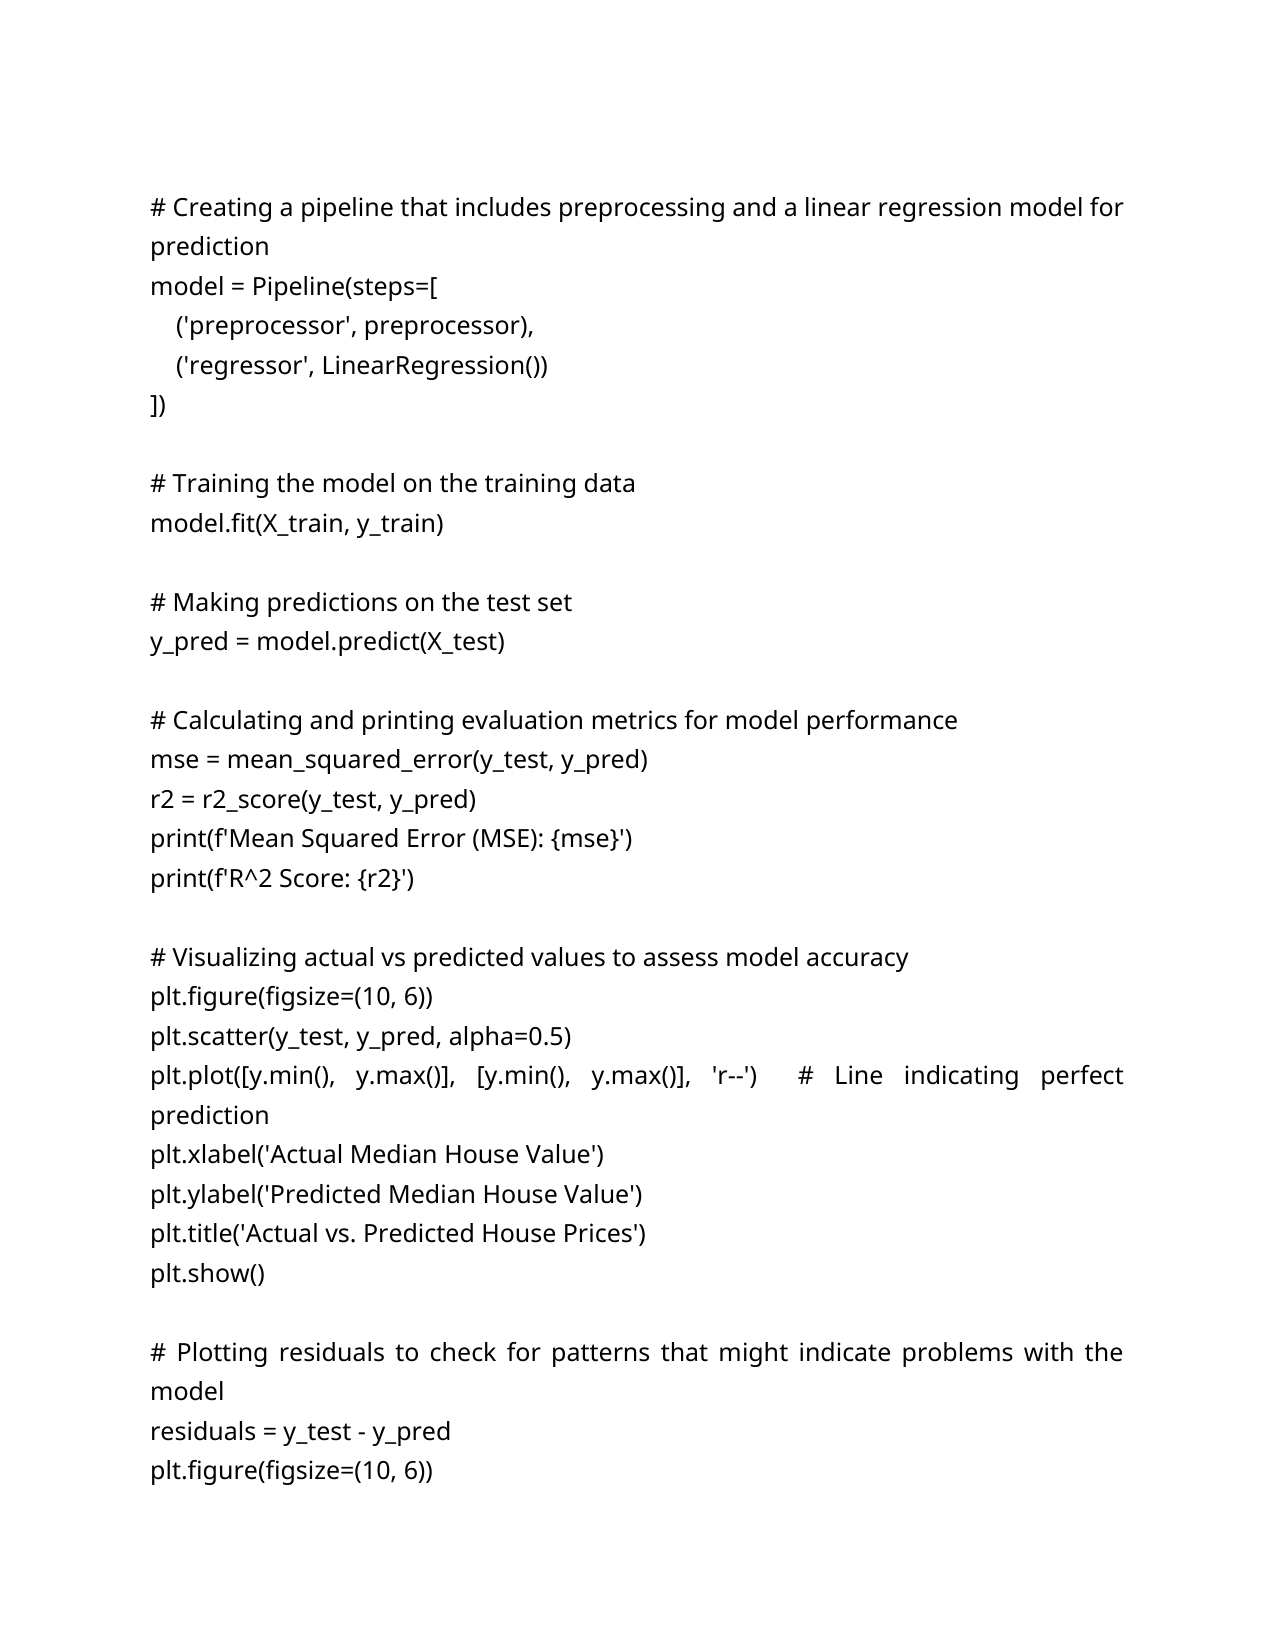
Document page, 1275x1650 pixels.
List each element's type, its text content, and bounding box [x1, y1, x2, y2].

text # Training the model on the training data [150, 466, 1125, 500]
text print(f'R^2 Score: {r2}') [150, 861, 1125, 895]
text plt.title('Actual vs. Predicted House Prices') [150, 1216, 1125, 1250]
text ('preprocessor', preprocessor), [150, 308, 1125, 342]
text r2 = r2_score(y_test, y_pred) [150, 782, 1125, 816]
text print(f'Mean Squared Error (MSE): {mse}') [150, 821, 1125, 855]
text # Creating a pipeline that includes preprocessing and a linear regression model for prediction [150, 189, 1125, 263]
text mse = mean_squared_error(y_test, y_pred) [150, 742, 1125, 776]
text # Calculating and printing evaluation metrics for model performance [150, 703, 1125, 737]
text # Making predictions on the test set [150, 584, 1125, 618]
text plt.figure(figsize=(10, 6)) [150, 979, 1125, 1013]
text plt.show() [150, 1255, 1125, 1289]
text plt.ylabel('Predicted Median House Value') [150, 1176, 1125, 1211]
text ]) [150, 387, 1125, 421]
text plt.scatter(y_test, y_pred, alpha=0.5) [150, 1018, 1125, 1053]
text plt.plot([y.min(), y.max()], [y.min(), y.max()], 'r--') # Line indicating perfect prediction [150, 1058, 1125, 1132]
text residuals = y_test - y_pred [150, 1413, 1125, 1447]
text ('regressor', LinearRegression()) [150, 347, 1125, 381]
text model = Pipeline(steps=[ [150, 268, 1125, 302]
text y_pred = model.predict(X_test) [150, 624, 1125, 658]
text # Visualizing actual vs predicted values to assess model accuracy [150, 939, 1125, 974]
text plt.figure(figsize=(10, 6)) [150, 1453, 1125, 1487]
text # Plotting residuals to check for patterns that might indicate problems with the model [150, 1334, 1125, 1408]
text plt.xlabel('Actual Median House Value') [150, 1137, 1125, 1171]
text model.fit(X_train, y_train) [150, 505, 1125, 539]
